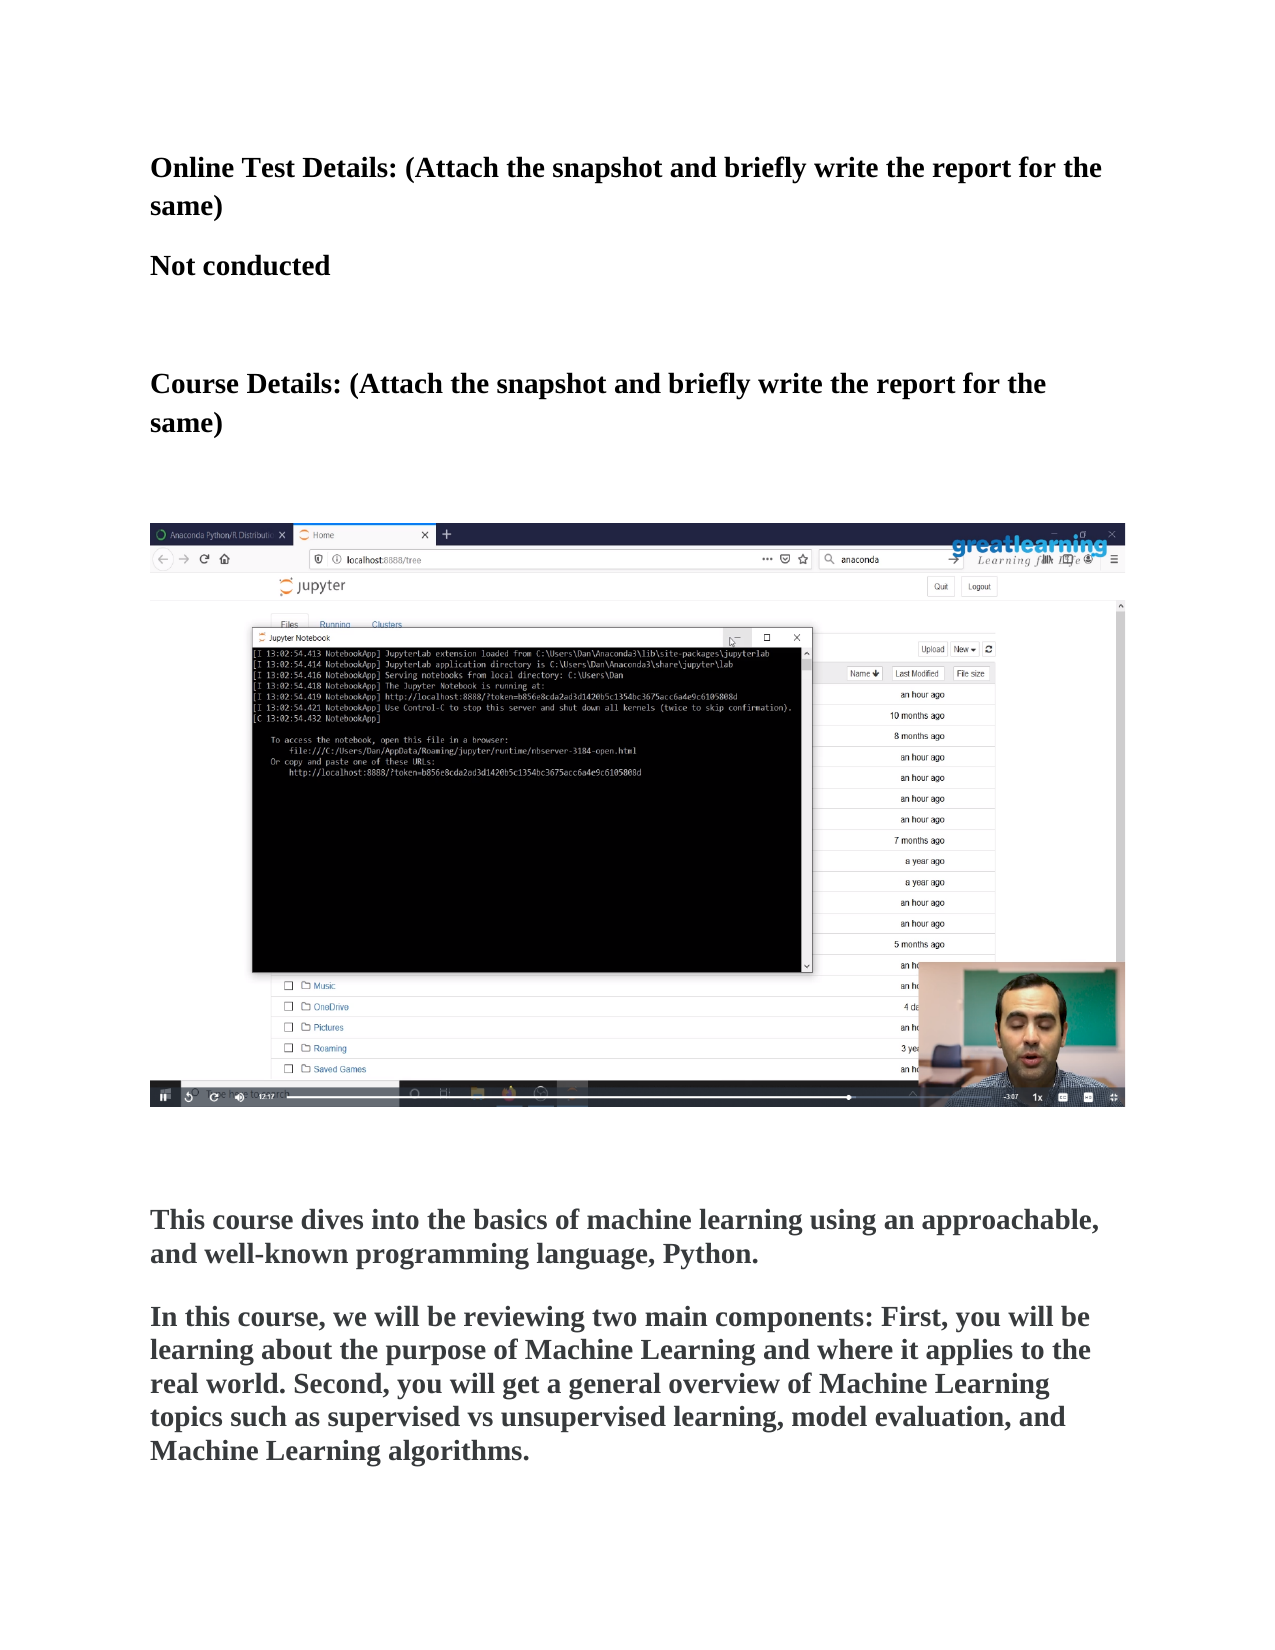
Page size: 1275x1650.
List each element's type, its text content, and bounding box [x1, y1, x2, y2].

text This course dives into the basics of machine learning using an approachable, and well-known programming language, Python. [150, 1202, 1125, 1269]
text In this course, we will be reviewing two main components: First, you will be learning about the purpose of Machine Learning and where it applies to the real world. Second, you will get a general overview of Machine Learning topics such as supervised vs unsupervised learning, model evaluation, and Machine Learning algorithms. [150, 1299, 1125, 1466]
text Not conducted [150, 248, 1125, 281]
text Course Details: (Attach the snapshot and briefly write the report for the same) [150, 367, 1125, 439]
picture [150, 523, 1125, 1107]
text Online Test Details: (Attach the snapshot and briefly write the report for the same) [150, 150, 1125, 222]
